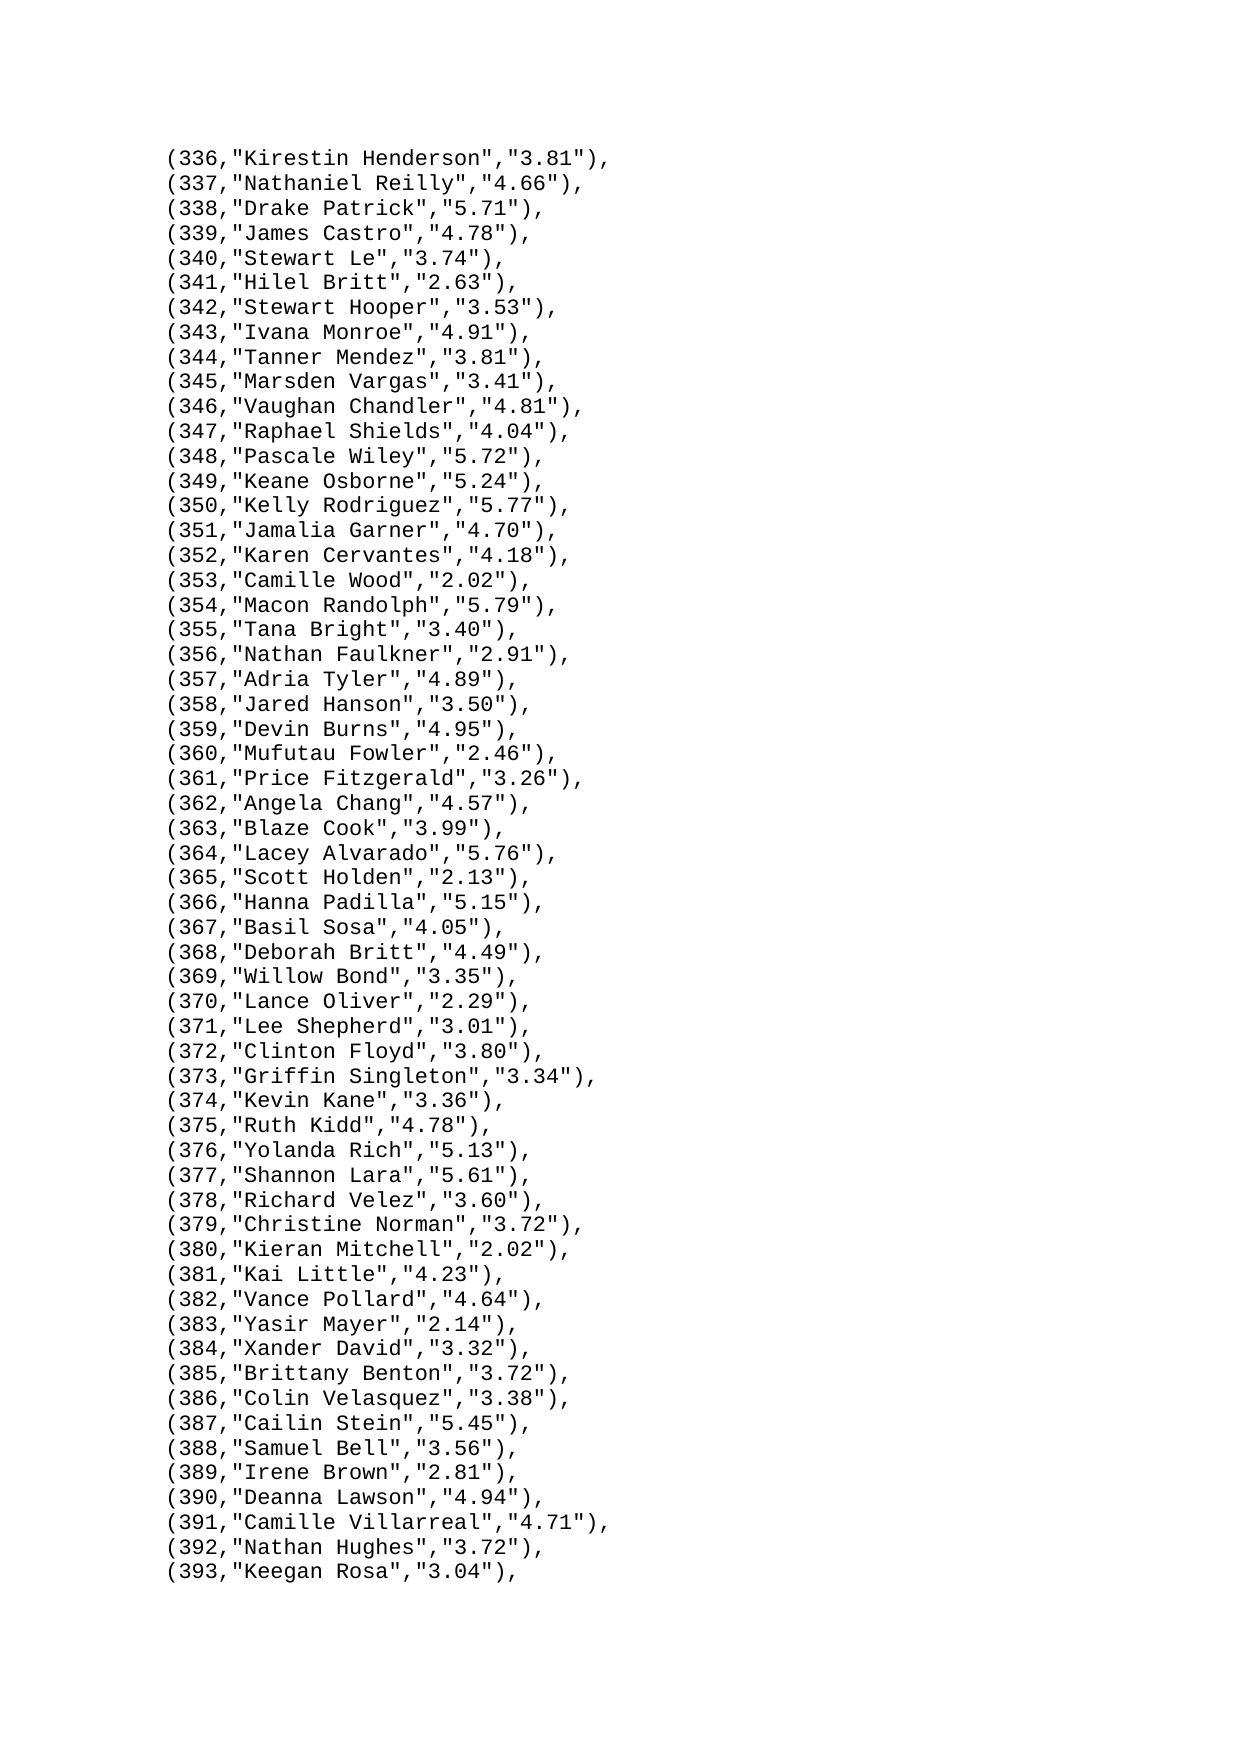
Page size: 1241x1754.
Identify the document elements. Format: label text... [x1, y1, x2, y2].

text (389,"Irene Brown","2.81"), [139, 1462, 1101, 1486]
text (378,"Richard Velez","3.60"), [139, 1189, 1101, 1214]
text (393,"Keegan Rosa","3.04"), [139, 1561, 1101, 1586]
text (380,"Kieran Mitchell","2.02"), [139, 1238, 1101, 1263]
text (360,"Mufutau Fowler","2.46"), [139, 743, 1101, 767]
text (356,"Nathan Faulkner","2.91"), [139, 643, 1101, 668]
text (377,"Shannon Lara","5.61"), [139, 1164, 1101, 1189]
text (382,"Vance Pollard","4.64"), [139, 1288, 1101, 1313]
text (337,"Nathaniel Reilly","4.66"), [139, 172, 1101, 197]
text (338,"Drake Patrick","5.71"), [139, 197, 1101, 222]
text (357,"Adria Tyler","4.89"), [139, 668, 1101, 693]
text (348,"Pascale Wiley","5.72"), [139, 445, 1101, 470]
text (372,"Clinton Floyd","3.80"), [139, 1040, 1101, 1065]
text (343,"Ivana Monroe","4.91"), [139, 321, 1101, 346]
text (391,"Camille Villarreal","4.71"), [139, 1511, 1101, 1536]
text (379,"Christine Norman","3.72"), [139, 1214, 1101, 1238]
text (346,"Vaughan Chandler","4.81"), [139, 396, 1101, 420]
text (351,"Jamalia Garner","4.70"), [139, 519, 1101, 544]
text (386,"Colin Velasquez","3.38"), [139, 1387, 1101, 1412]
text (385,"Brittany Benton","3.72"), [139, 1362, 1101, 1387]
text (361,"Price Fitzgerald","3.26"), [139, 767, 1101, 792]
text (345,"Marsden Vargas","3.41"), [139, 371, 1101, 396]
text (371,"Lee Shepherd","3.01"), [139, 1015, 1101, 1040]
text (350,"Kelly Rodriguez","5.77"), [139, 495, 1101, 519]
text (353,"Camille Wood","2.02"), [139, 569, 1101, 594]
text (373,"Griffin Singleton","3.34"), [139, 1065, 1101, 1090]
text (352,"Karen Cervantes","4.18"), [139, 544, 1101, 569]
text (362,"Angela Chang","4.57"), [139, 792, 1101, 817]
text (384,"Xander David","3.32"), [139, 1338, 1101, 1362]
text (390,"Deanna Lawson","4.94"), [139, 1486, 1101, 1511]
text (347,"Raphael Shields","4.04"), [139, 420, 1101, 445]
text (374,"Kevin Kane","3.36"), [139, 1090, 1101, 1114]
text (355,"Tana Bright","3.40"), [139, 619, 1101, 643]
text (364,"Lacey Alvarado","5.76"), [139, 842, 1101, 867]
text (369,"Willow Bond","3.35"), [139, 966, 1101, 991]
text (376,"Yolanda Rich","5.13"), [139, 1139, 1101, 1164]
text (388,"Samuel Bell","3.56"), [139, 1437, 1101, 1462]
text (375,"Ruth Kidd","4.78"), [139, 1114, 1101, 1139]
text (381,"Kai Little","4.23"), [139, 1263, 1101, 1288]
text (383,"Yasir Mayer","2.14"), [139, 1313, 1101, 1338]
text (342,"Stewart Hooper","3.53"), [139, 296, 1101, 321]
text (392,"Nathan Hughes","3.72"), [139, 1536, 1101, 1561]
text (365,"Scott Holden","2.13"), [139, 867, 1101, 891]
text (363,"Blaze Cook","3.99"), [139, 817, 1101, 842]
text (366,"Hanna Padilla","5.15"), [139, 891, 1101, 916]
text (387,"Cailin Stein","5.45"), [139, 1412, 1101, 1437]
text (340,"Stewart Le","3.74"), [139, 247, 1101, 272]
text (359,"Devin Burns","4.95"), [139, 718, 1101, 743]
text (344,"Tanner Mendez","3.81"), [139, 346, 1101, 371]
text (368,"Deborah Britt","4.49"), [139, 941, 1101, 966]
text (354,"Macon Randolph","5.79"), [139, 594, 1101, 619]
text (341,"Hilel Britt","2.63"), [139, 272, 1101, 296]
text (358,"Jared Hanson","3.50"), [139, 693, 1101, 718]
text (367,"Basil Sosa","4.05"), [139, 916, 1101, 941]
text (339,"James Castro","4.78"), [139, 222, 1101, 247]
text (370,"Lance Oliver","2.29"), [139, 991, 1101, 1015]
text (336,"Kirestin Henderson","3.81"), [139, 148, 1101, 172]
text (349,"Keane Osborne","5.24"), [139, 470, 1101, 495]
